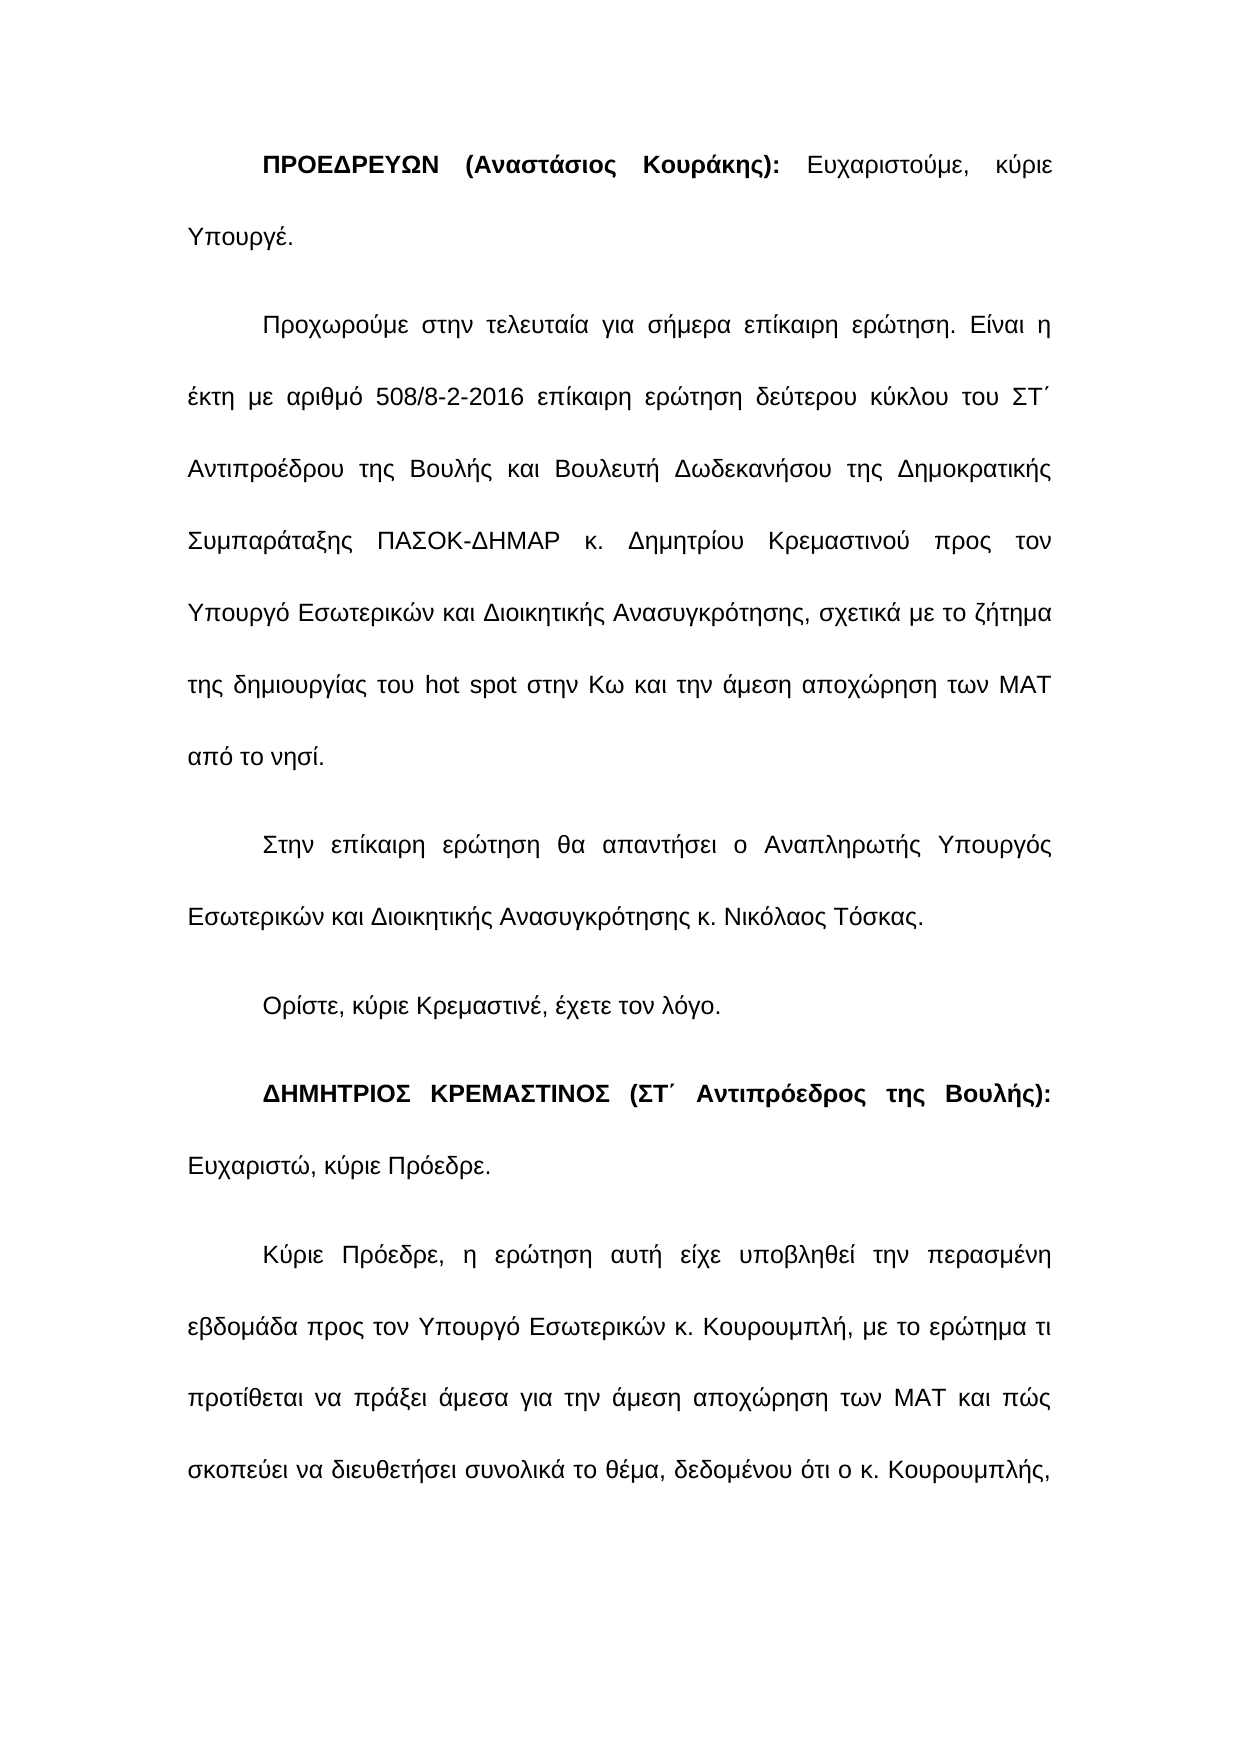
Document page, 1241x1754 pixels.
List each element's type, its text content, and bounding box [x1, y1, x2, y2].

text Ορίστε, κύριε Κρεμαστινέ, έχετε τον λόγο. [187, 991, 1053, 1019]
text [187, 1239, 1053, 1484]
text ΔΗΜΗΤΡΙΟΣ ΚΡΕΜΑΣΤΙΝΟΣ (ΣΤ΄ Αντιπρόεδρος της Βουλής): Ευχαριστώ, κύριε Πρόεδρε. [187, 1079, 1053, 1180]
text ΠΡΟΕΔΡΕΥΩΝ (Αναστάσιος Κουράκης): Ευχαριστούμε, κύριε Υπουργέ. [187, 150, 1053, 251]
text Προχωρούμε στην τελευταία για σήμερα επίκαιρη ερώτηση. Είναι η έκτη με αριθμό 508/8-2-2016 επίκαιρη ερώτηση δεύτερου κύκλου του ΣΤ΄ Αντιπροέδρου της Βουλής και Βουλευτή Δωδεκανήσου της Δημοκρατικής Συμπαράταξης ΠΑΣΟΚ-ΔΗΜΑΡ κ. Δημητρίου Κρεμαστινού προς τον Υπουργό Εσωτερικών και Διοικητικής Ανασυγκρότησης, σχετικά με το ζήτημα της δημιουργίας του hot spot στην Κω και την άμεση αποχώρηση των ΜΑΤ από το νησί. [187, 310, 1053, 770]
text Στην επίκαιρη ερώτηση θα απαντήσει ο Αναπληρωτής Υπουργός Εσωτερικών και Διοικητικής Ανασυγκρότησης κ. Νικόλαος Τόσκας. [187, 830, 1053, 931]
